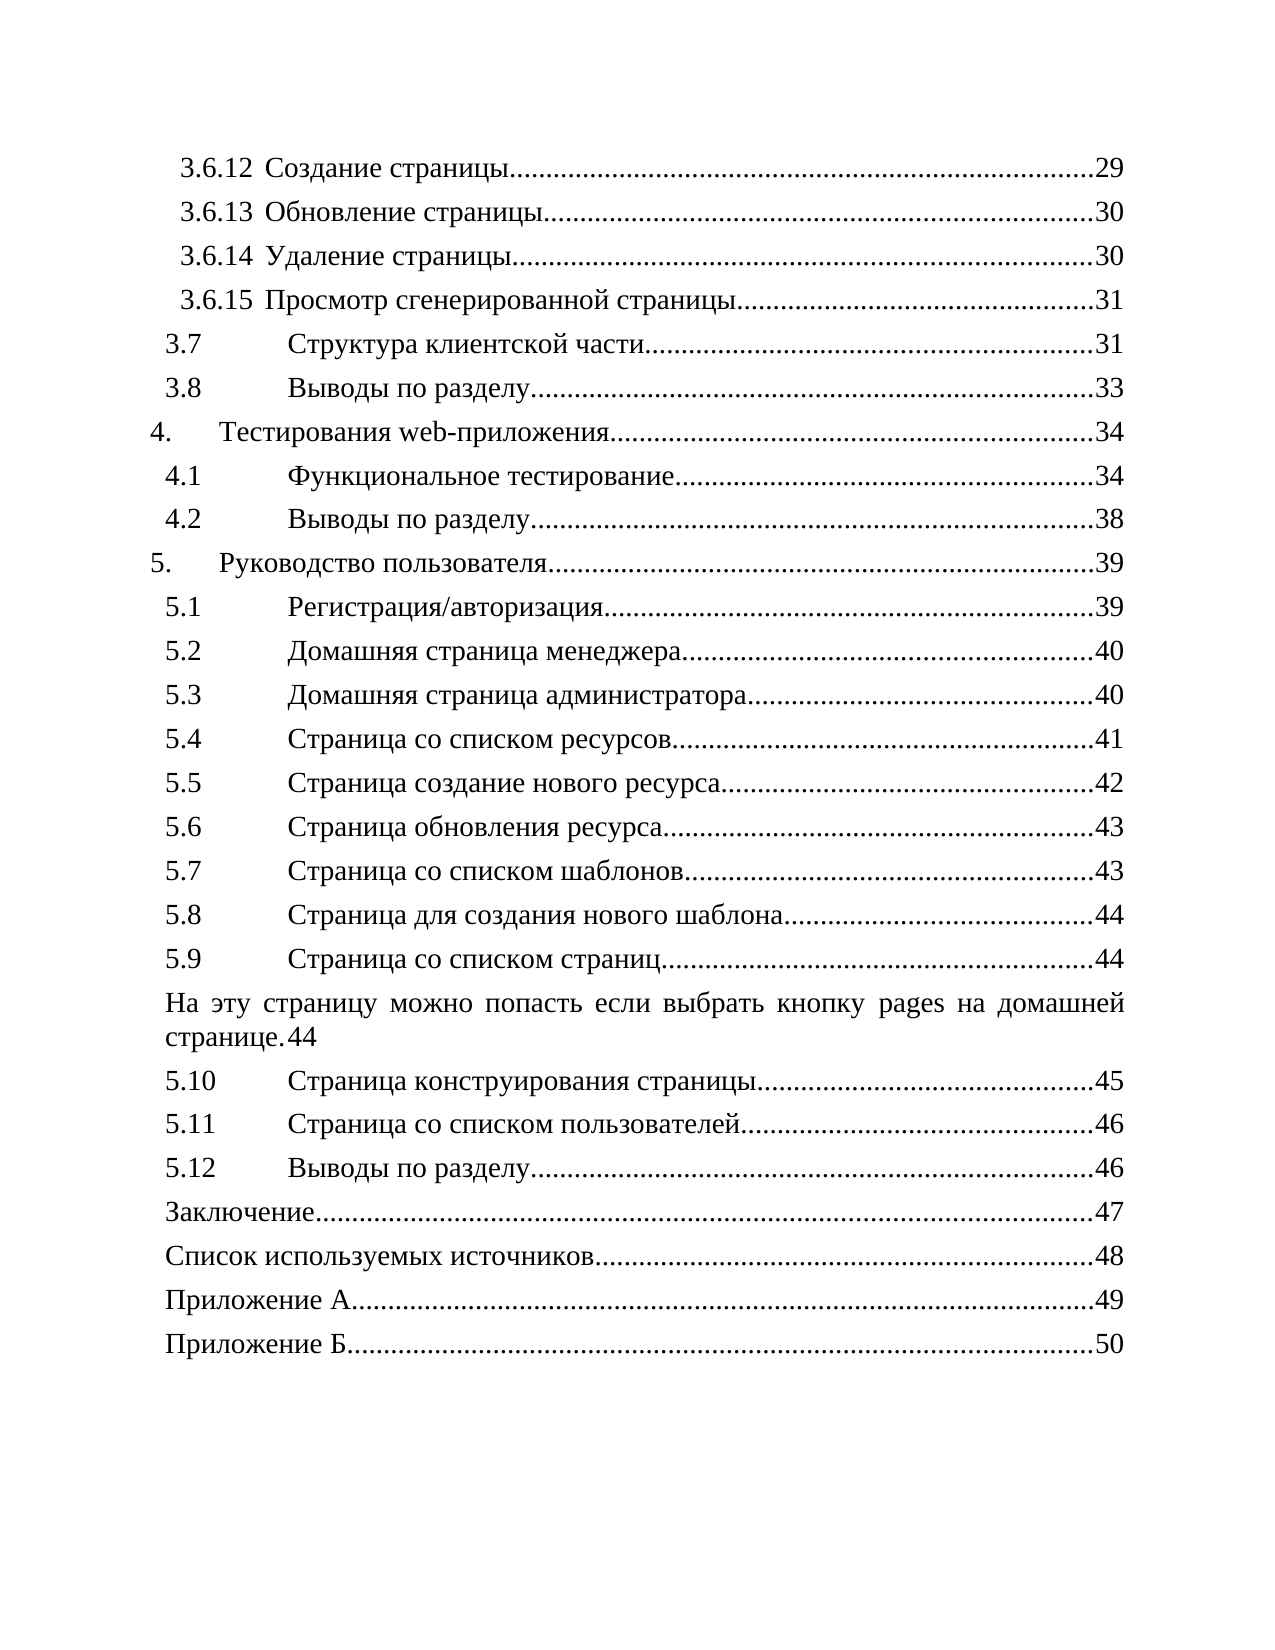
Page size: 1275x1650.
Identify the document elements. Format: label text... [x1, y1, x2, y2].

text 5.1 Регистрация/авторизация 39 [165, 589, 1125, 623]
text 4. Тестирования web-приложения 34 [150, 414, 1125, 447]
text 3.6.14 Удаление страницы 30 [180, 238, 1125, 271]
text 5.8 Страница для создания нового шаблона 44 [165, 897, 1125, 931]
text 5.10 Страница конструирования страницы 45 [165, 1063, 1125, 1096]
text 5.11 Страница со списком пользователей 46 [165, 1107, 1125, 1140]
text Приложение А 49 [165, 1282, 1125, 1316]
text 5. Руководство пользователя 39 [150, 546, 1125, 579]
text 4.1 Функциональное тестирование 34 [165, 458, 1125, 491]
text Приложение Б 50 [165, 1326, 1125, 1360]
text 4.2 Выводы по разделу 38 [165, 502, 1125, 535]
text 5.3 Домашняя страница администратора 40 [165, 677, 1125, 711]
text Заключение 47 [165, 1194, 1125, 1228]
text 5.2 Домашняя страница менеджера 40 [165, 633, 1125, 667]
text 5.4 Страница со списком ресурсов 41 [165, 721, 1125, 755]
text 3.6.12 Создание страницы 29 [180, 150, 1125, 183]
text 5.6 Страница обновления ресурса 43 [165, 809, 1125, 843]
text 5.9 Страница со списком страниц 44 [165, 941, 1125, 975]
text На эту страницу можно попасть если выбрать кнопку pages на домашней странице. 44 [165, 985, 1125, 1052]
text Список используемых источников 48 [165, 1238, 1125, 1272]
text 3.7 Структура клиентской части 31 [165, 326, 1125, 359]
text 5.12 Выводы по разделу 46 [165, 1151, 1125, 1184]
text 5.5 Страница создание нового ресурса 42 [165, 765, 1125, 799]
text 5.7 Страница со списком шаблонов 43 [165, 853, 1125, 887]
text 3.8 Выводы по разделу 33 [165, 370, 1125, 403]
text 3.6.13 Обновление страницы 30 [180, 194, 1125, 227]
text 3.6.15 Просмотр сгенерированной страницы 31 [180, 282, 1125, 315]
